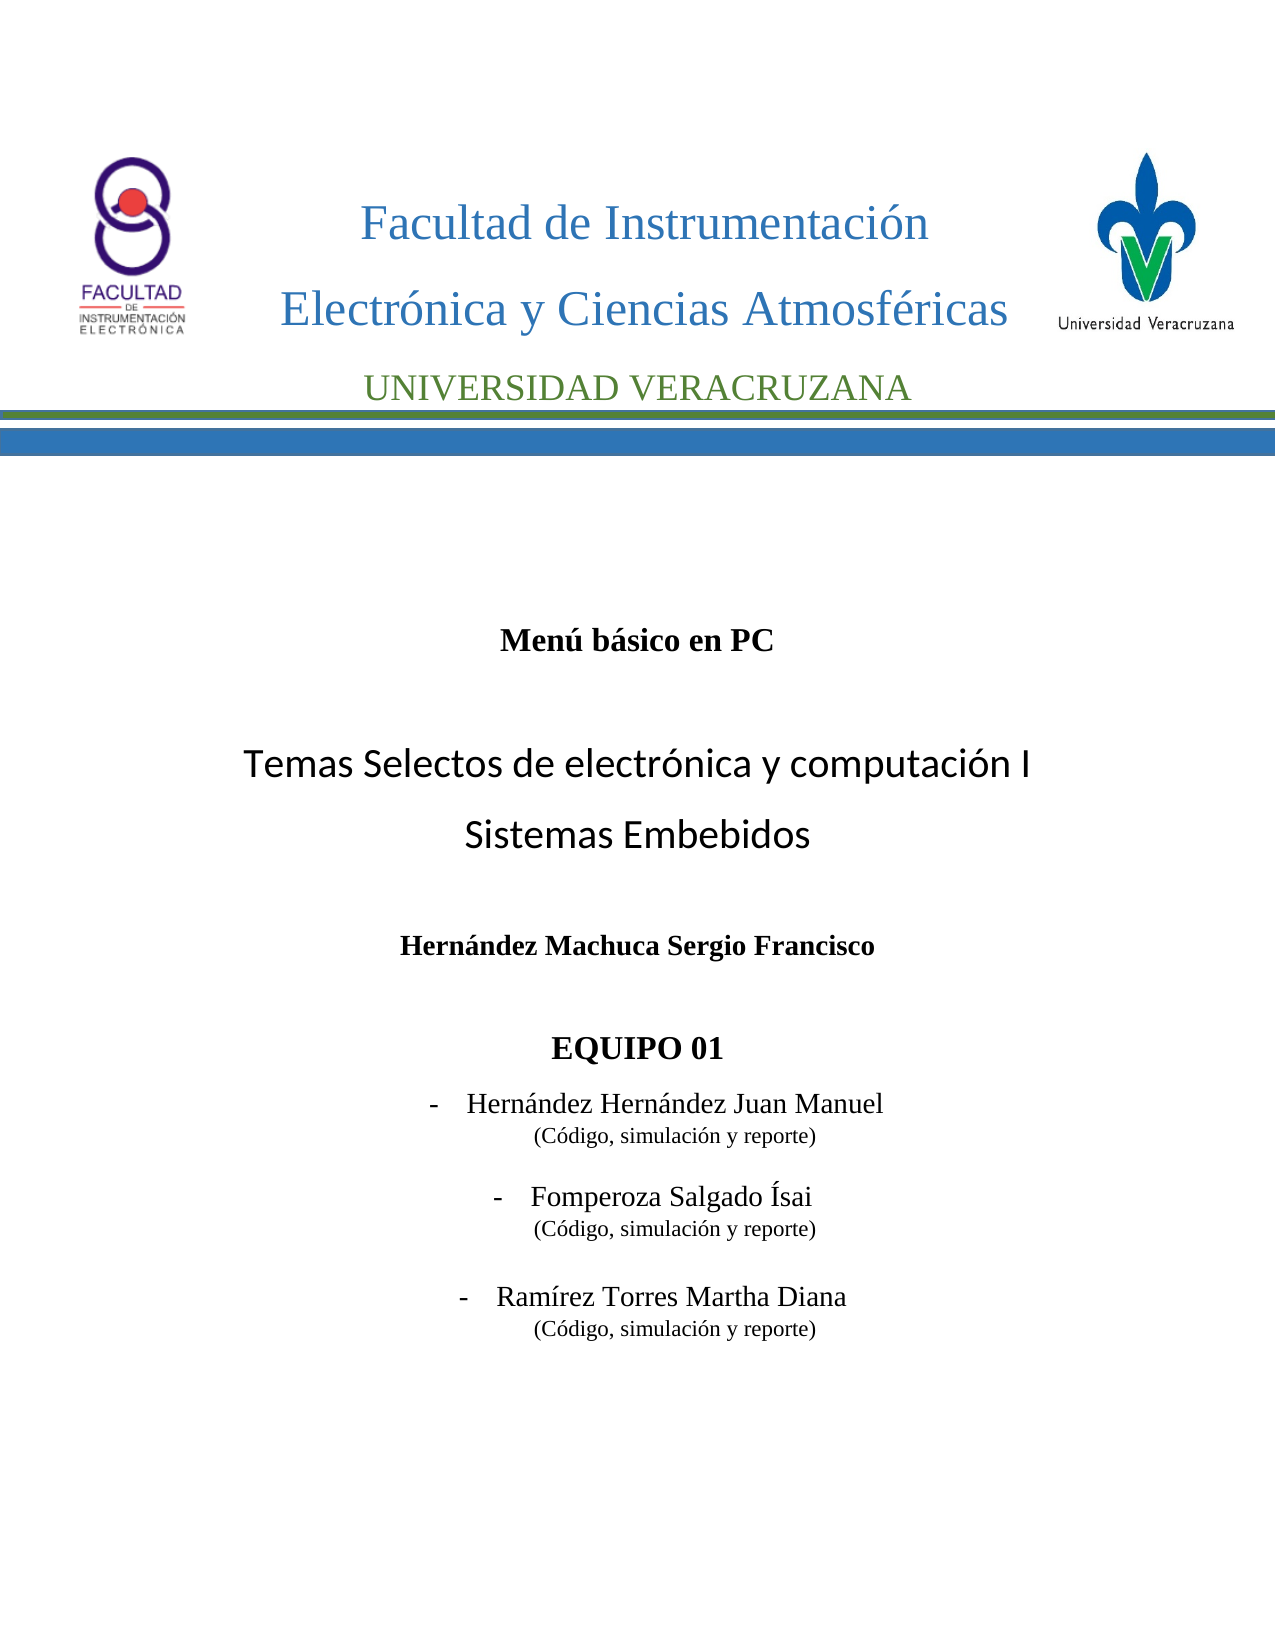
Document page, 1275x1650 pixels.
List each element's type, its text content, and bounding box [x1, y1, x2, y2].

text Facultad de Instrumentación Electrónica y Ciencias Atmosféricas [233, 193, 1098, 336]
list Fomperoza Salgado Ísai (Código, simulación y reporte) [215, 1179, 1098, 1241]
list (Código, simulación y reporte) [252, 1122, 1098, 1149]
text Menú básico en PC [177, 621, 1098, 659]
text UNIVERSIDAD VERACRUZANA [177, 365, 1098, 408]
text Sistemas Embebidos [177, 808, 1098, 859]
text Temas Selectos de electrónica y computación I [177, 737, 1098, 788]
picture [28, 147, 233, 353]
list Ramírez Torres Martha Diana (Código, simulación y reporte) [215, 1279, 1098, 1341]
picture [1056, 148, 1235, 332]
text EQUIPO 01 [177, 1028, 1098, 1066]
text Hernández Machuca Sergio Francisco [177, 928, 1098, 961]
list Hernández Hernández Juan Manuel [215, 1086, 1098, 1120]
